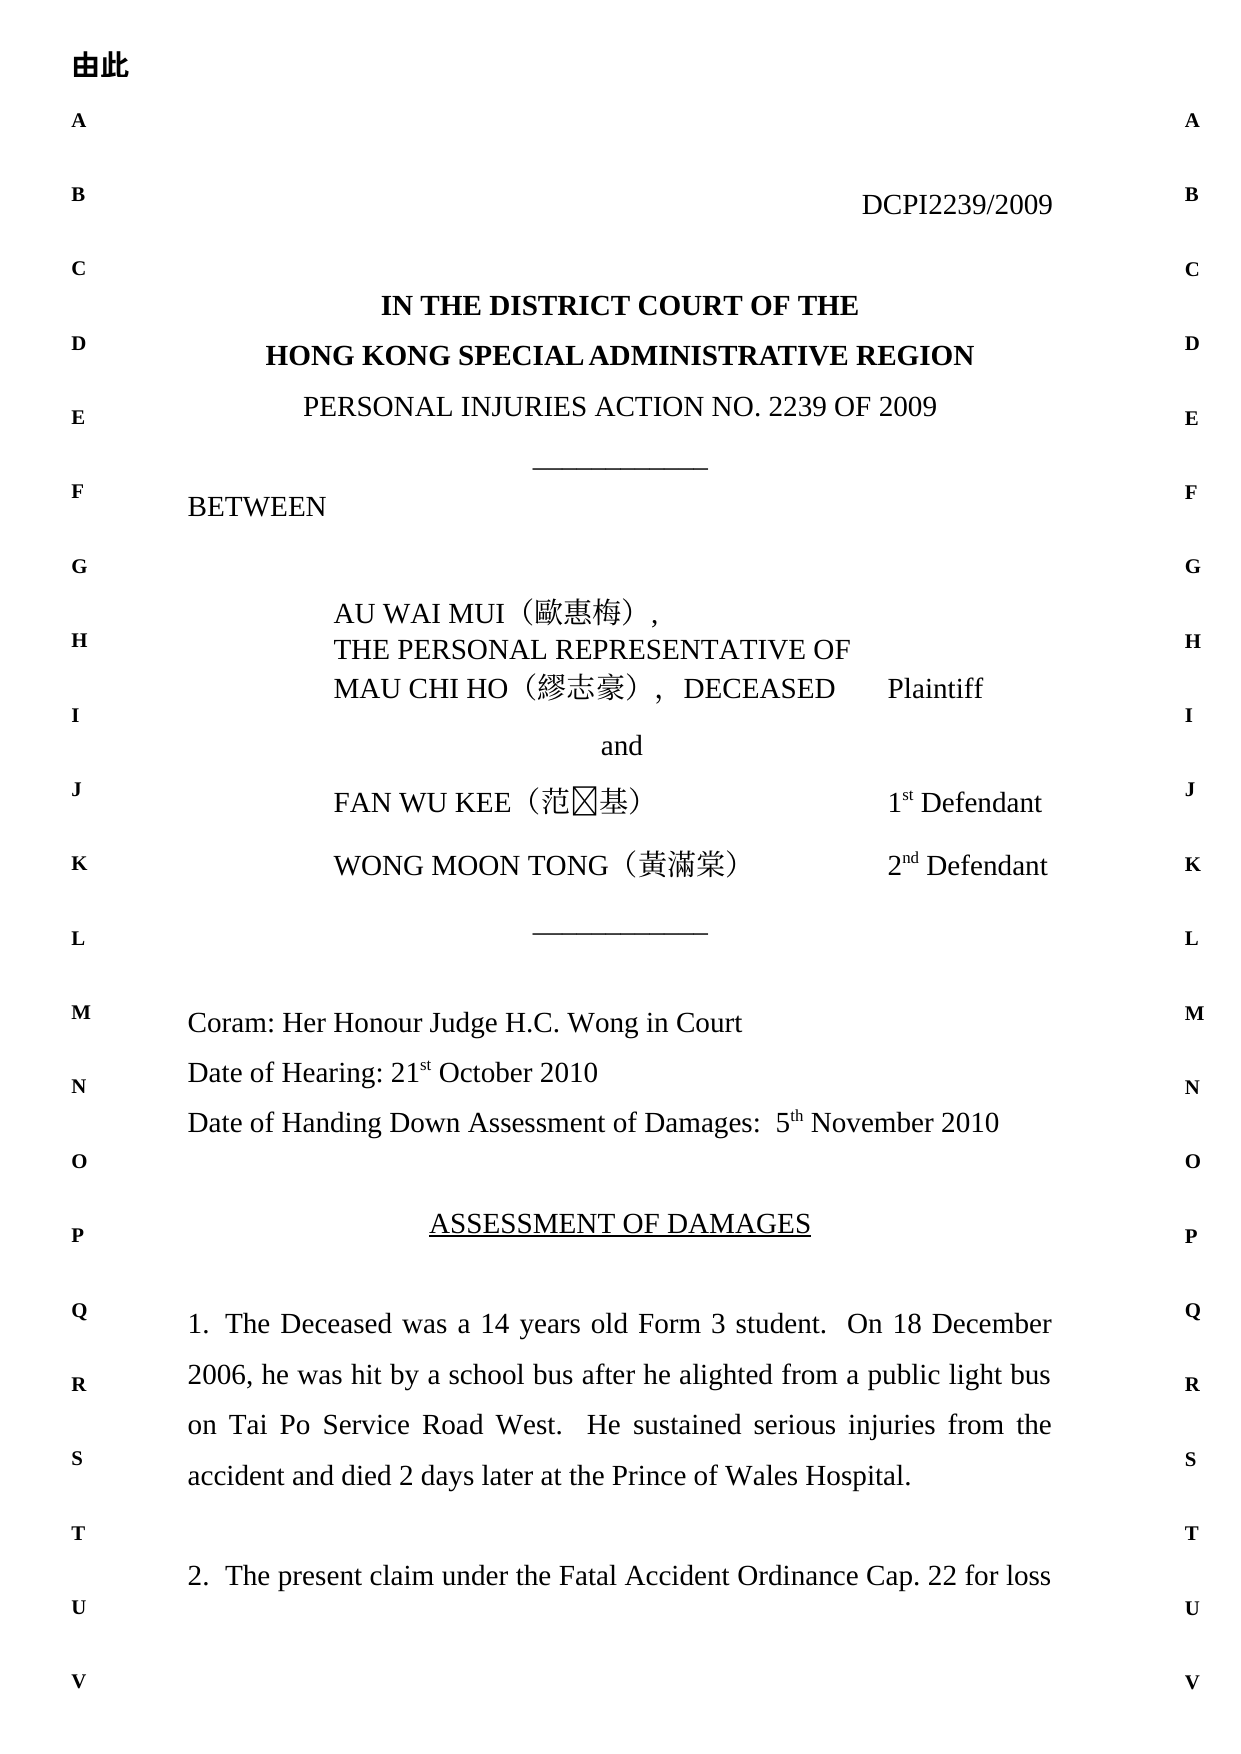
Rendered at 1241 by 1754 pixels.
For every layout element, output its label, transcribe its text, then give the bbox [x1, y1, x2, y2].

text PERSONAL INJURIES ACTION NO. 2239 OF 2009 [187, 389, 1053, 422]
text MAU CHI HO（繆志豪），DECEASED Plaintiff [187, 665, 1056, 707]
text BETWEEN [187, 489, 1053, 523]
text AU WAI MUI（歐惠梅）, [187, 590, 1056, 632]
text IN THE DISTRICT COURT OF THE [187, 288, 1053, 322]
text FAN WU KEE（范基） 1st Defendant [187, 778, 1056, 820]
text Date of Hearing: 21st October 2010 [187, 1055, 1053, 1089]
text ASSESSMENT OF DAMAGES [187, 1206, 1053, 1239]
subtitle DCPI2239/2009 [187, 187, 1053, 221]
subtitle HONG KONG SPECIAL ADMINISTRATIVE REGION [187, 338, 1053, 372]
text Date of Handing Down Assessment of Damages: 5th November 2010 [187, 1105, 1053, 1139]
text WONG MOON TONG（黃滿棠） 2nd Defendant [187, 841, 1056, 883]
text THE PERSONAL REPRESENTATIVE OF [187, 632, 1056, 665]
text Coram: Her Honour Judge H.C. Wong in Court [187, 1005, 1053, 1038]
text ____________ [187, 904, 1053, 938]
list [187, 1558, 1053, 1592]
list The Deceased was a 14 years old Form 3 student. On 18 December 2006, he was hit by a school bus after he alighted from a public light bus on Tai Po Service Road West. He sustained serious injuries from the accident and died 2 days later at the Prince of Wales Hospital. [187, 1307, 1053, 1491]
text ____________ [187, 439, 1053, 473]
text and [187, 728, 1056, 762]
